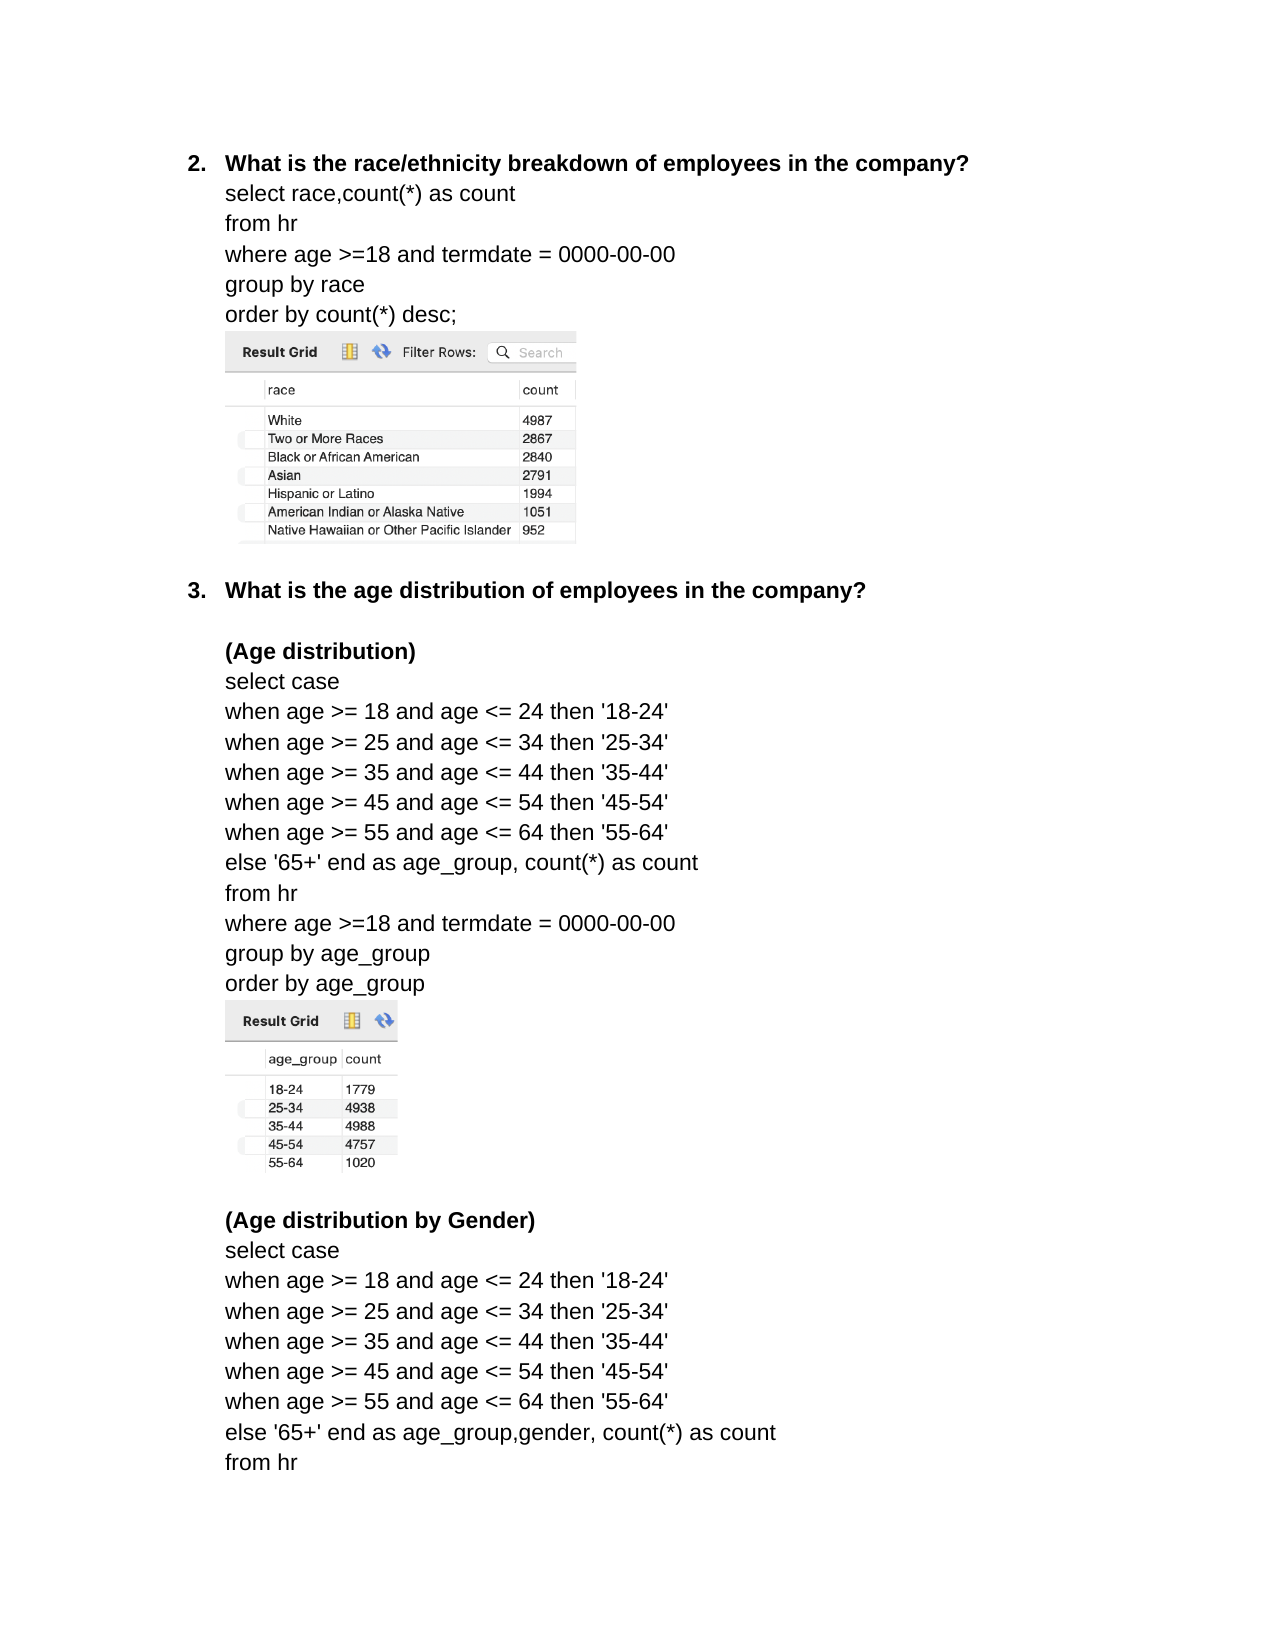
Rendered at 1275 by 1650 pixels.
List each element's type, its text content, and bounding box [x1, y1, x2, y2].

text where age >=18 and termdate = 0000-00-00 [225, 910, 1125, 936]
text when age >= 55 and age <= 64 then '55-64' [225, 1388, 1125, 1415]
list What is the race/ethnicity breakdown of employees in the company? [187, 150, 1125, 176]
list What is the age distribution of employees in the company? [187, 577, 1125, 604]
text from hr [225, 1449, 1125, 1475]
text when age >= 35 and age <= 44 then '35-44' [225, 759, 1125, 785]
text when age >= 25 and age <= 34 then '25-34' [225, 728, 1125, 755]
text when age >= 45 and age <= 54 then '45-54' [225, 1358, 1125, 1384]
text group by race [225, 271, 1125, 297]
text group by age_group [225, 940, 1125, 966]
text else '65+' end as age_group, count(*) as count [225, 849, 1125, 876]
text when age >= 35 and age <= 44 then '35-44' [225, 1328, 1125, 1354]
text (Age distribution) [225, 638, 1125, 664]
text when age >= 18 and age <= 24 then '18-24' [225, 1267, 1125, 1294]
picture [225, 1000, 398, 1173]
text where age >=18 and termdate = 0000-00-00 [225, 241, 1125, 267]
text order by count(*) desc; [225, 301, 1125, 327]
text from hr [225, 210, 1125, 237]
text when age >= 18 and age <= 24 then '18-24' [225, 698, 1125, 724]
text order by age_group [225, 970, 1125, 996]
text when age >= 25 and age <= 34 then '25-34' [225, 1298, 1125, 1324]
picture [225, 331, 577, 544]
text else '65+' end as age_group,gender, count(*) as count [225, 1418, 1125, 1445]
text when age >= 55 and age <= 64 then '55-64' [225, 819, 1125, 845]
text (Age distribution by Gender) [225, 1207, 1125, 1233]
text select case [225, 668, 1125, 694]
text select race,count(*) as count [225, 180, 1125, 207]
text from hr [225, 879, 1125, 906]
text select case [225, 1237, 1125, 1264]
text when age >= 45 and age <= 54 then '45-54' [225, 789, 1125, 815]
